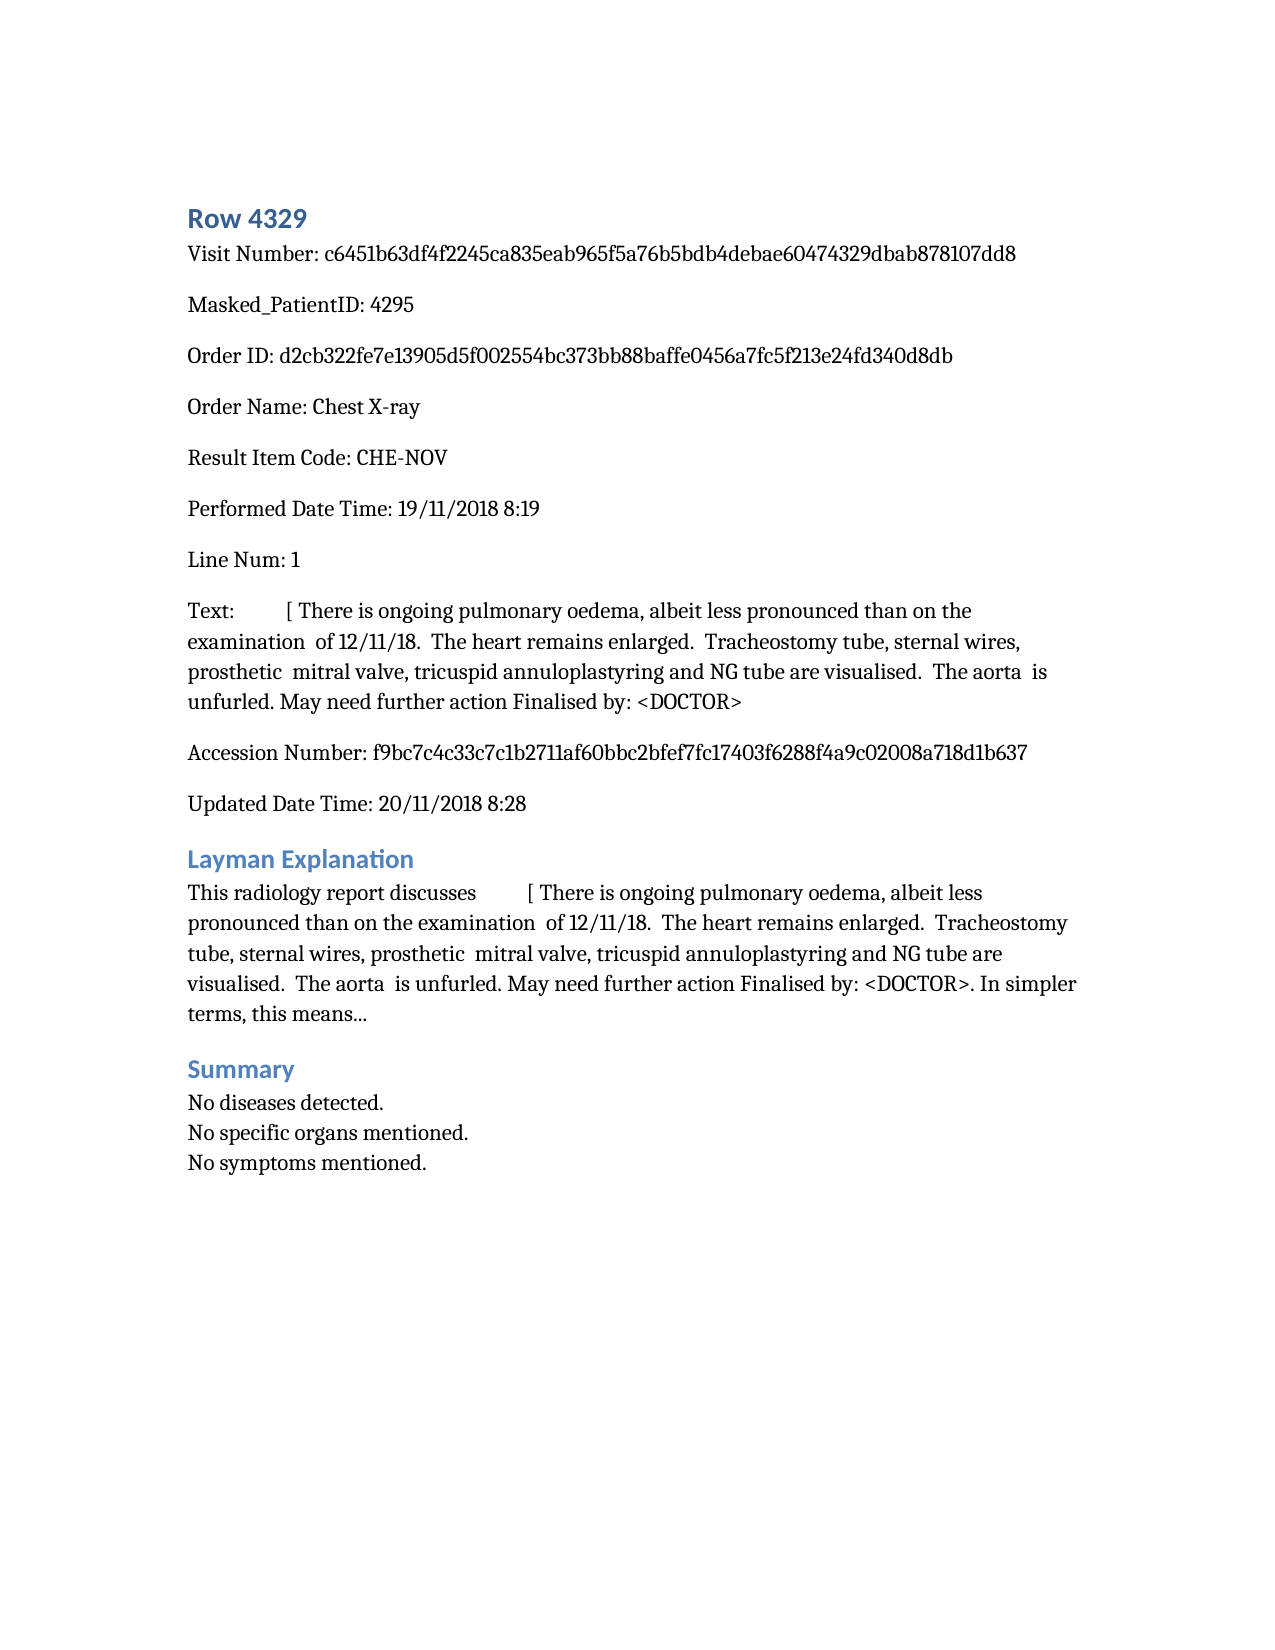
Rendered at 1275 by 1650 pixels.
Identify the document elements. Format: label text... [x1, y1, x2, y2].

text Text: [ There is ongoing pulmonary oedema, albeit less pronounced than on the examination of 12/11/18. The heart remains enlarged. Tracheostomy tube, sternal wires, prosthetic mitral valve, tricuspid annuloplastyring and NG tube are visualised. The aorta is unfurled. May need further action Finalised by: <DOCTOR> [187, 598, 1087, 715]
text This radiology report discusses [ There is ongoing pulmonary oedema, albeit less pronounced than on the examination of 12/11/18. The heart remains enlarged. Tracheostomy tube, sternal wires, prosthetic mitral valve, tricuspid annuloplastyring and NG tube are visualised. The aorta is unfurled. May need further action Finalised by: <DOCTOR>. In simpler terms, this means... [187, 880, 1087, 1027]
subtitle Row 4329 [187, 200, 1087, 236]
text Masked_PatientID: 4295 [187, 292, 1087, 318]
text Updated Date Time: 20/11/2018 8:28 [187, 791, 1087, 817]
text Line Num: 1 [187, 547, 1087, 573]
text Performed Date Time: 19/11/2018 8:19 [187, 496, 1087, 522]
text Order Name: Chest X-ray [187, 394, 1087, 420]
subtitle Layman Explanation [187, 842, 1087, 875]
subtitle Summary [187, 1052, 1087, 1085]
text Accession Number: f9bc7c4c33c7c1b2711af60bbc2bfef7fc17403f6288f4a9c02008a718d1b637 [187, 740, 1087, 766]
text Order ID: d2cb322fe7e13905d5f002554bc373bb88baffe0456a7fc5f213e24fd340d8db [187, 343, 1087, 369]
text No diseases detected. No specific organs mentioned. No symptoms mentioned. [187, 1090, 1087, 1176]
text Result Item Code: CHE-NOV [187, 445, 1087, 471]
text Visit Number: c6451b63df4f2245ca835eab965f5a76b5bdb4debae60474329dbab878107dd8 [187, 241, 1087, 267]
